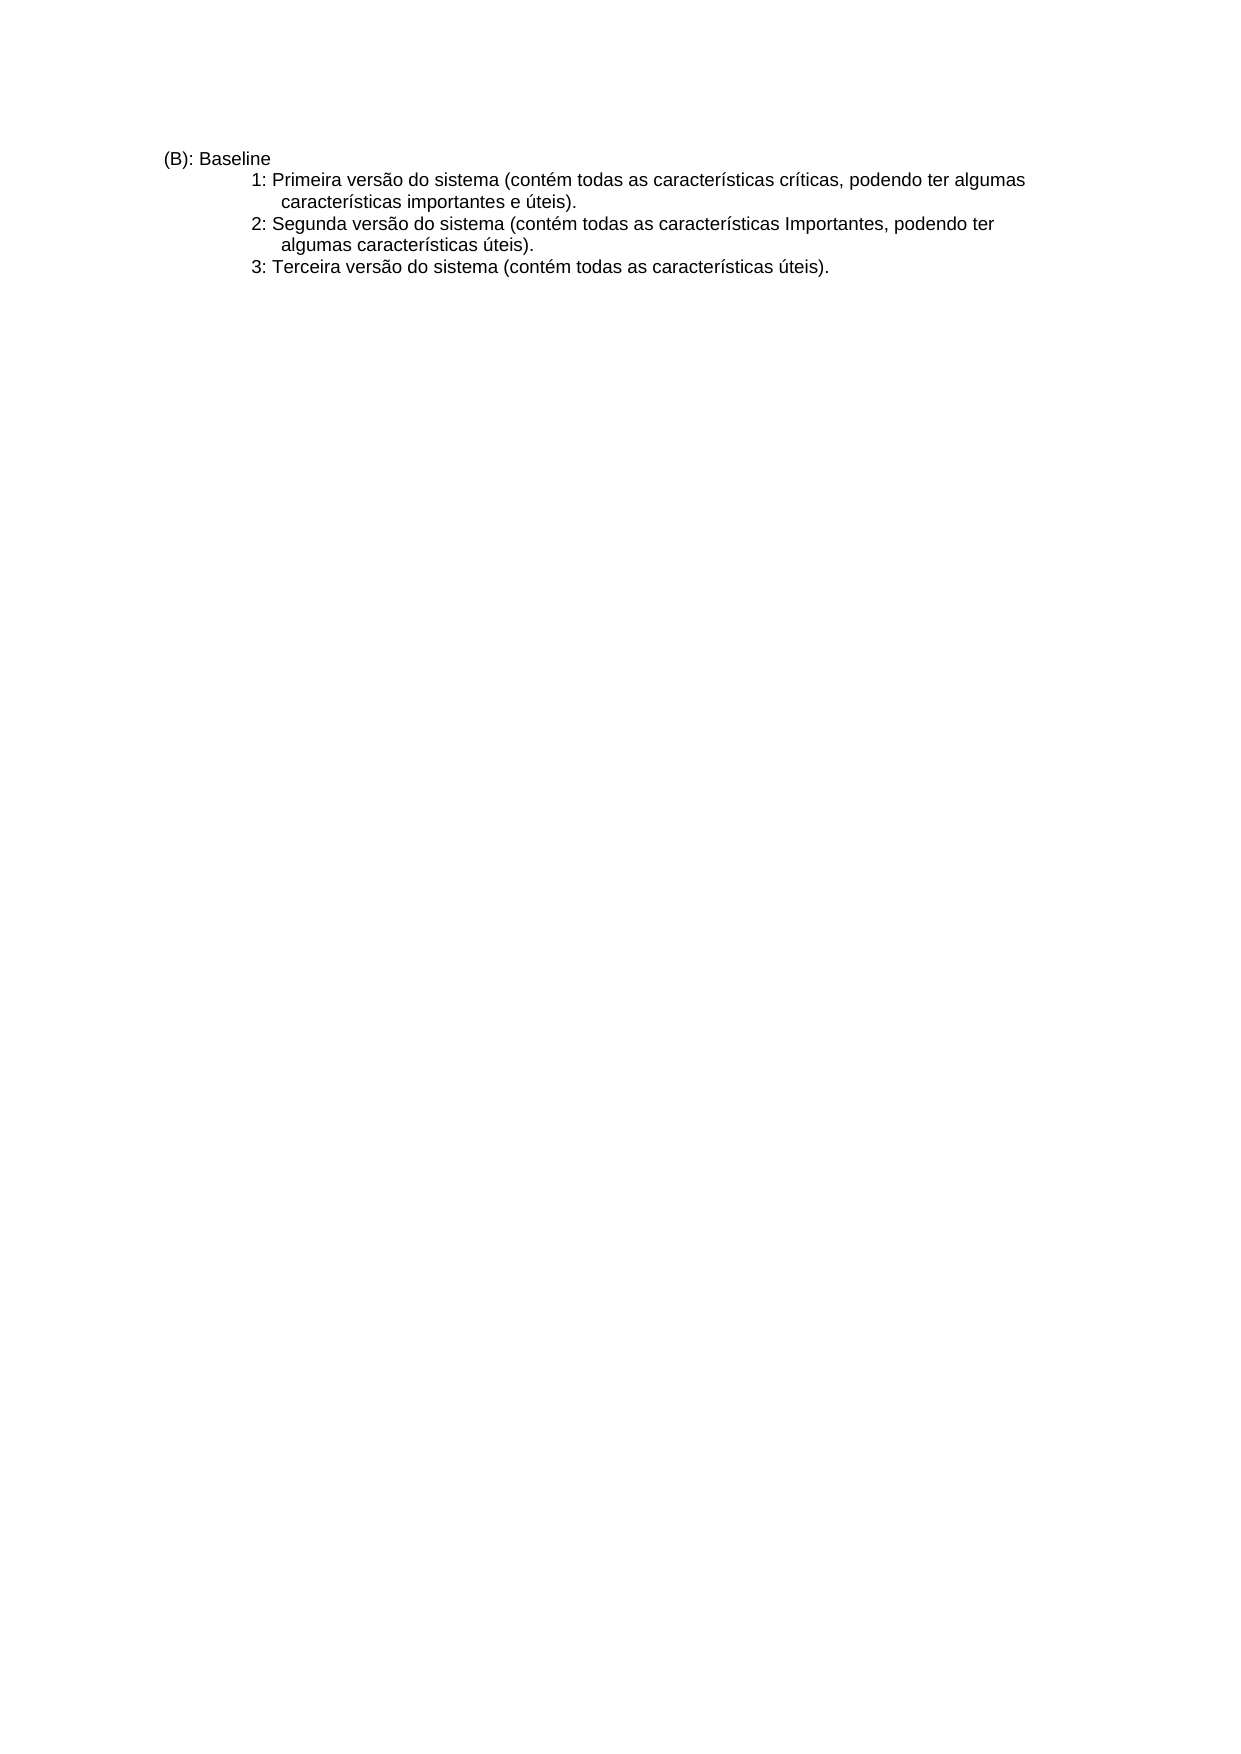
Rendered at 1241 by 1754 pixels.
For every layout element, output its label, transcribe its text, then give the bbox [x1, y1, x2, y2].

text 1: Primeira versão do sistema (contém todas as características críticas, podendo ter algumas características importantes e úteis). [251, 169, 1063, 212]
text 3: Terceira versão do sistema (contém todas as características úteis). [251, 255, 1063, 277]
text 2: Segunda versão do sistema (contém todas as características Importantes, podendo ter algumas características úteis). [251, 212, 1063, 255]
text (B): Baseline [163, 148, 1063, 169]
